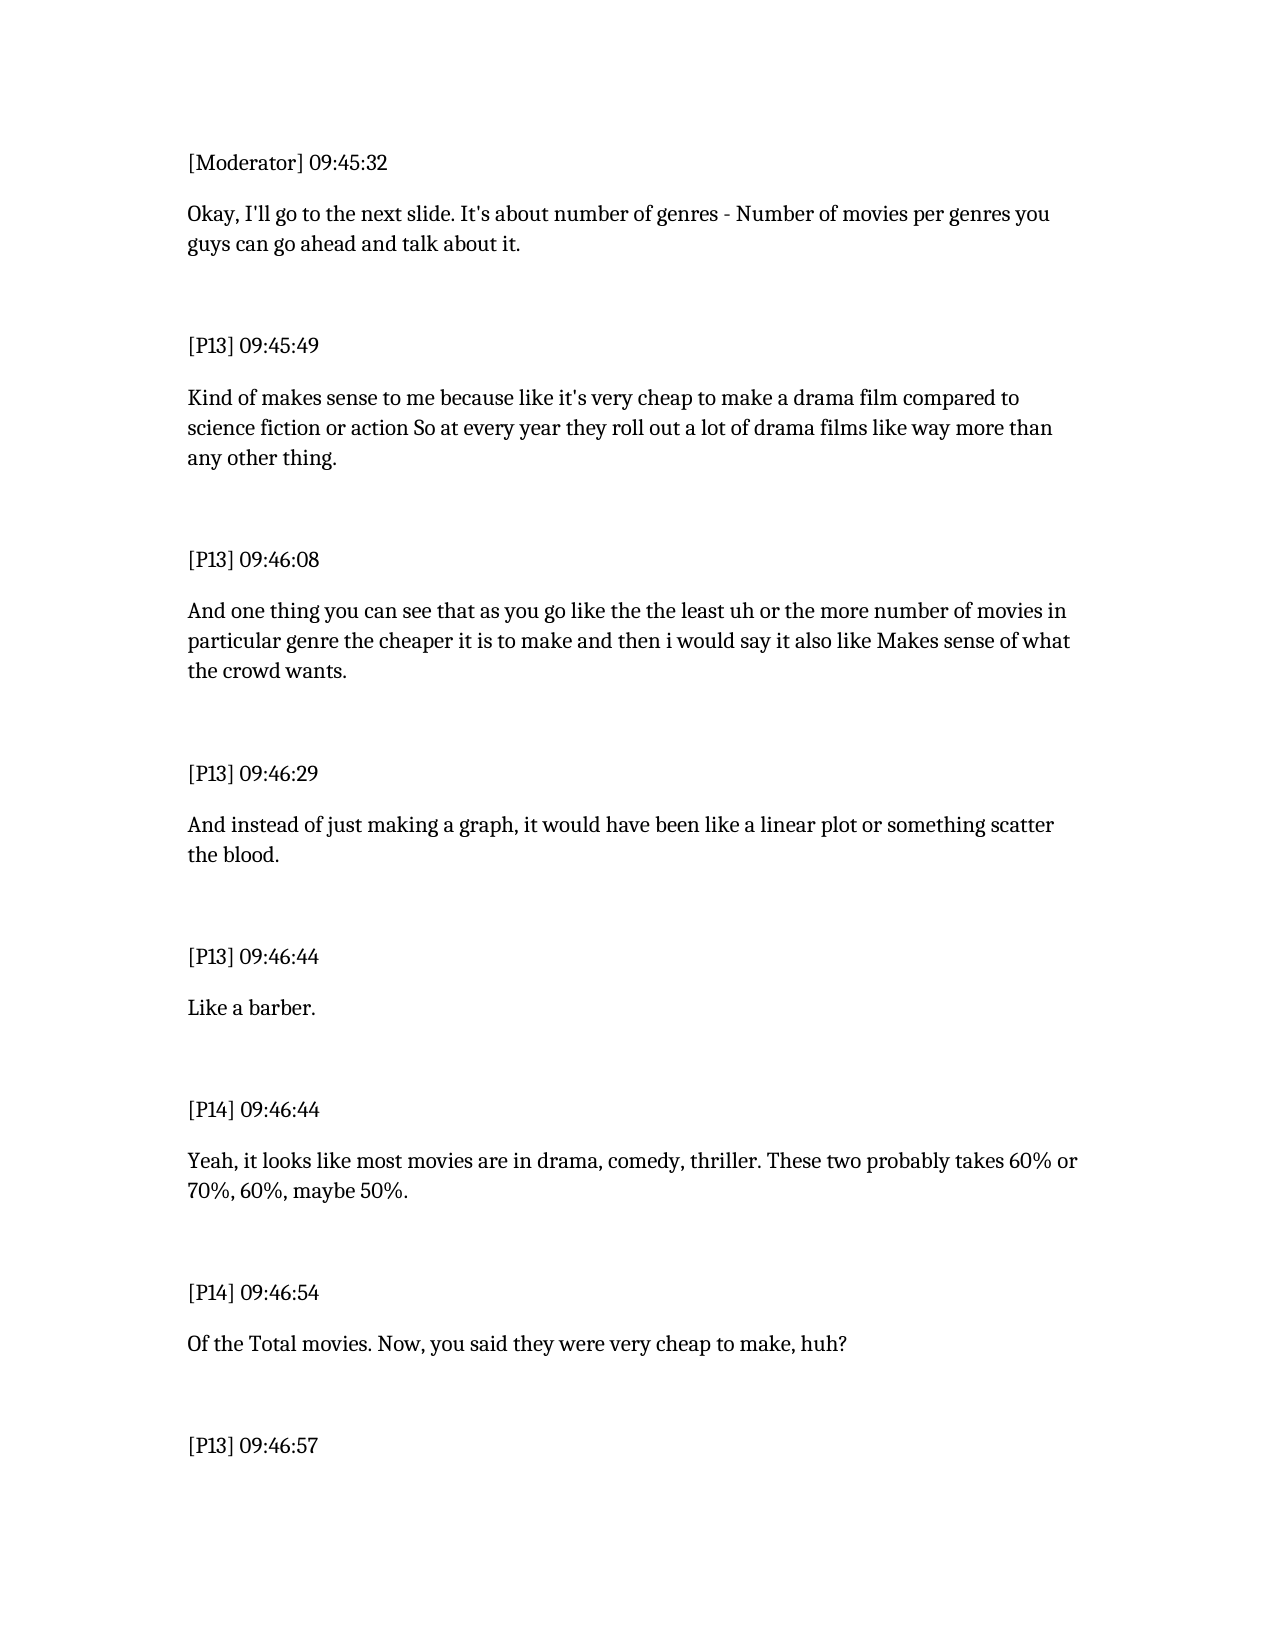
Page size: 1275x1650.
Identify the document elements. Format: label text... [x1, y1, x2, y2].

text And one thing you can see that as you go like the the least uh or the more number of movies in particular genre the cheaper it is to make and then i would say it also like Makes sense of what the crowd wants. [187, 598, 1087, 685]
text And instead of just making a graph, it would have been like a linear plot or something scatter the blood. [187, 811, 1087, 868]
text Of the Total movies. Now, you said they were very cheap to make, huh? [187, 1331, 1087, 1358]
text Kind of makes sense to me because like it's very cheap to make a drama film compared to science fiction or action So at every year they roll out a lot of drama films like way more than any other thing. [187, 384, 1087, 471]
text [P14] 09:46:44 [187, 1097, 1087, 1123]
text [P13] 09:46:08 [187, 547, 1087, 573]
text [Moderator] 09:45:32 [187, 150, 1087, 176]
text [P13] 09:46:57 [187, 1433, 1087, 1460]
text [P13] 09:45:49 [187, 333, 1087, 360]
text [P14] 09:46:54 [187, 1280, 1087, 1307]
text [P13] 09:46:44 [187, 944, 1087, 970]
text [P13] 09:46:29 [187, 760, 1087, 787]
text Okay, I'll go to the next slide. It's about number of genres - Number of movies per genres you guys can go ahead and talk about it. [187, 201, 1087, 258]
text Like a barber. [187, 995, 1087, 1021]
text Yeah, it looks like most movies are in drama, comedy, thriller. These two probably takes 60% or 70%, 60%, maybe 50%. [187, 1148, 1087, 1204]
